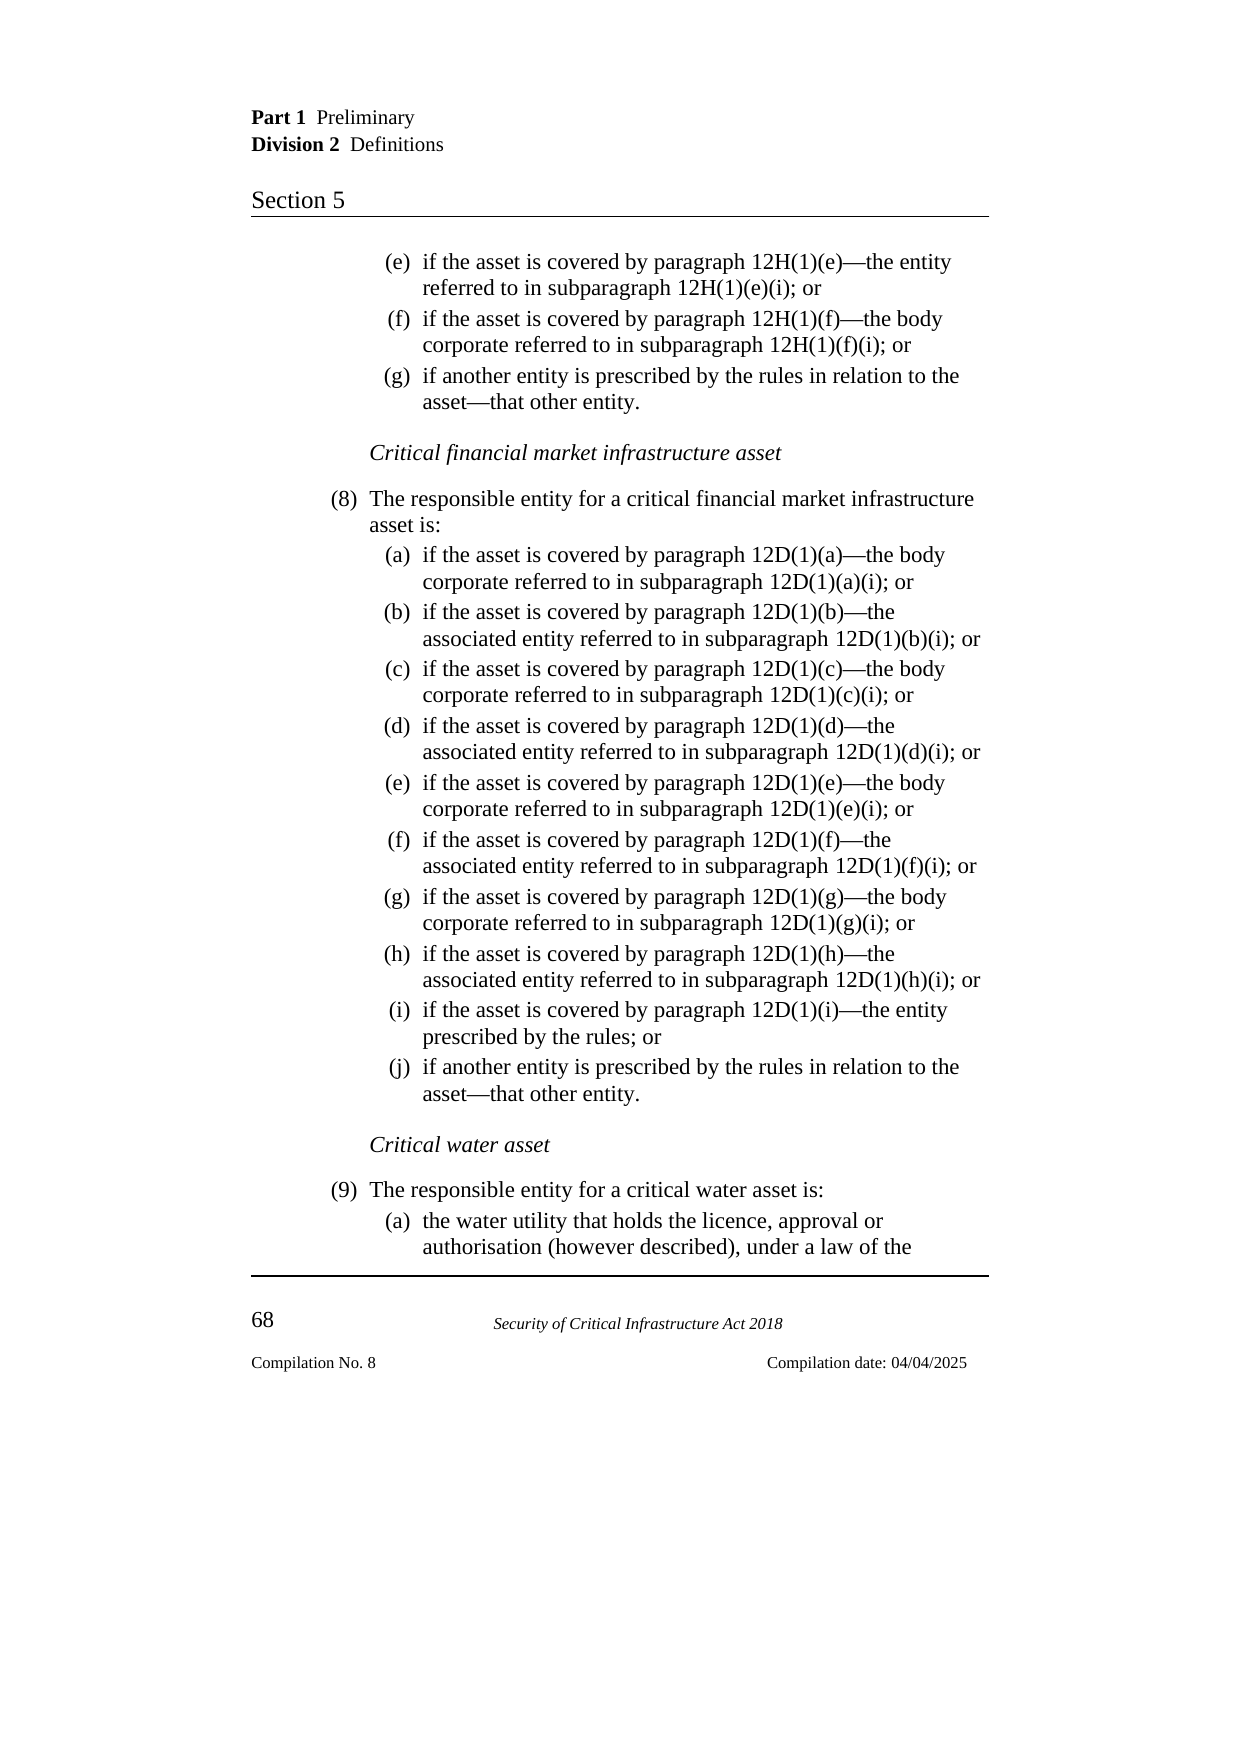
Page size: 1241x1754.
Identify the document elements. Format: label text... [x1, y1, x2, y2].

text (j) if another entity is prescribed by the rules in relation to the asset—that other entity. [251, 1053, 989, 1106]
text Critical financial market infrastructure asset [369, 439, 989, 466]
text (f) if the asset is covered by paragraph 12D(1)(f)—the associated entity referred to in subparagraph 12D(1)(f)(i); or [251, 826, 989, 878]
text (h) if the asset is covered by paragraph 12D(1)(h)—the associated entity referred to in subparagraph 12D(1)(h)(i); or [251, 939, 989, 992]
text (e) if the asset is covered by paragraph 12D(1)(e)—the body corporate referred to in subparagraph 12D(1)(e)(i); or [251, 769, 989, 822]
text (b) if the asset is covered by paragraph 12D(1)(b)—the associated entity referred to in subparagraph 12D(1)(b)(i); or [251, 598, 989, 651]
text (g) if the asset is covered by paragraph 12D(1)(g)—the body corporate referred to in subparagraph 12D(1)(g)(i); or [251, 883, 989, 935]
text (i) if the asset is covered by paragraph 12D(1)(i)—the entity prescribed by the rules; or [251, 996, 989, 1049]
text (8) The responsible entity for a critical financial market infrastructure asset is: [251, 484, 989, 537]
text (9) The responsible entity for a critical water asset is: [251, 1176, 989, 1202]
text (a) if the asset is covered by paragraph 12D(1)(a)—the body corporate referred to in subparagraph 12D(1)(a)(i); or [251, 541, 989, 594]
text (e) if the asset is covered by paragraph 12H(1)(e)—the entity referred to in subparagraph 12H(1)(e)(i); or [251, 248, 989, 301]
text Critical water asset [369, 1131, 989, 1157]
text (d) if the asset is covered by paragraph 12D(1)(d)—the associated entity referred to in subparagraph 12D(1)(d)(i); or [251, 712, 989, 765]
text (g) if another entity is prescribed by the rules in relation to the asset—that other entity. [251, 362, 989, 414]
text (c) if the asset is covered by paragraph 12D(1)(c)—the body corporate referred to in subparagraph 12D(1)(c)(i); or [251, 655, 989, 708]
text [251, 1207, 989, 1259]
text (f) if the asset is covered by paragraph 12H(1)(f)—the body corporate referred to in subparagraph 12H(1)(f)(i); or [251, 305, 989, 358]
